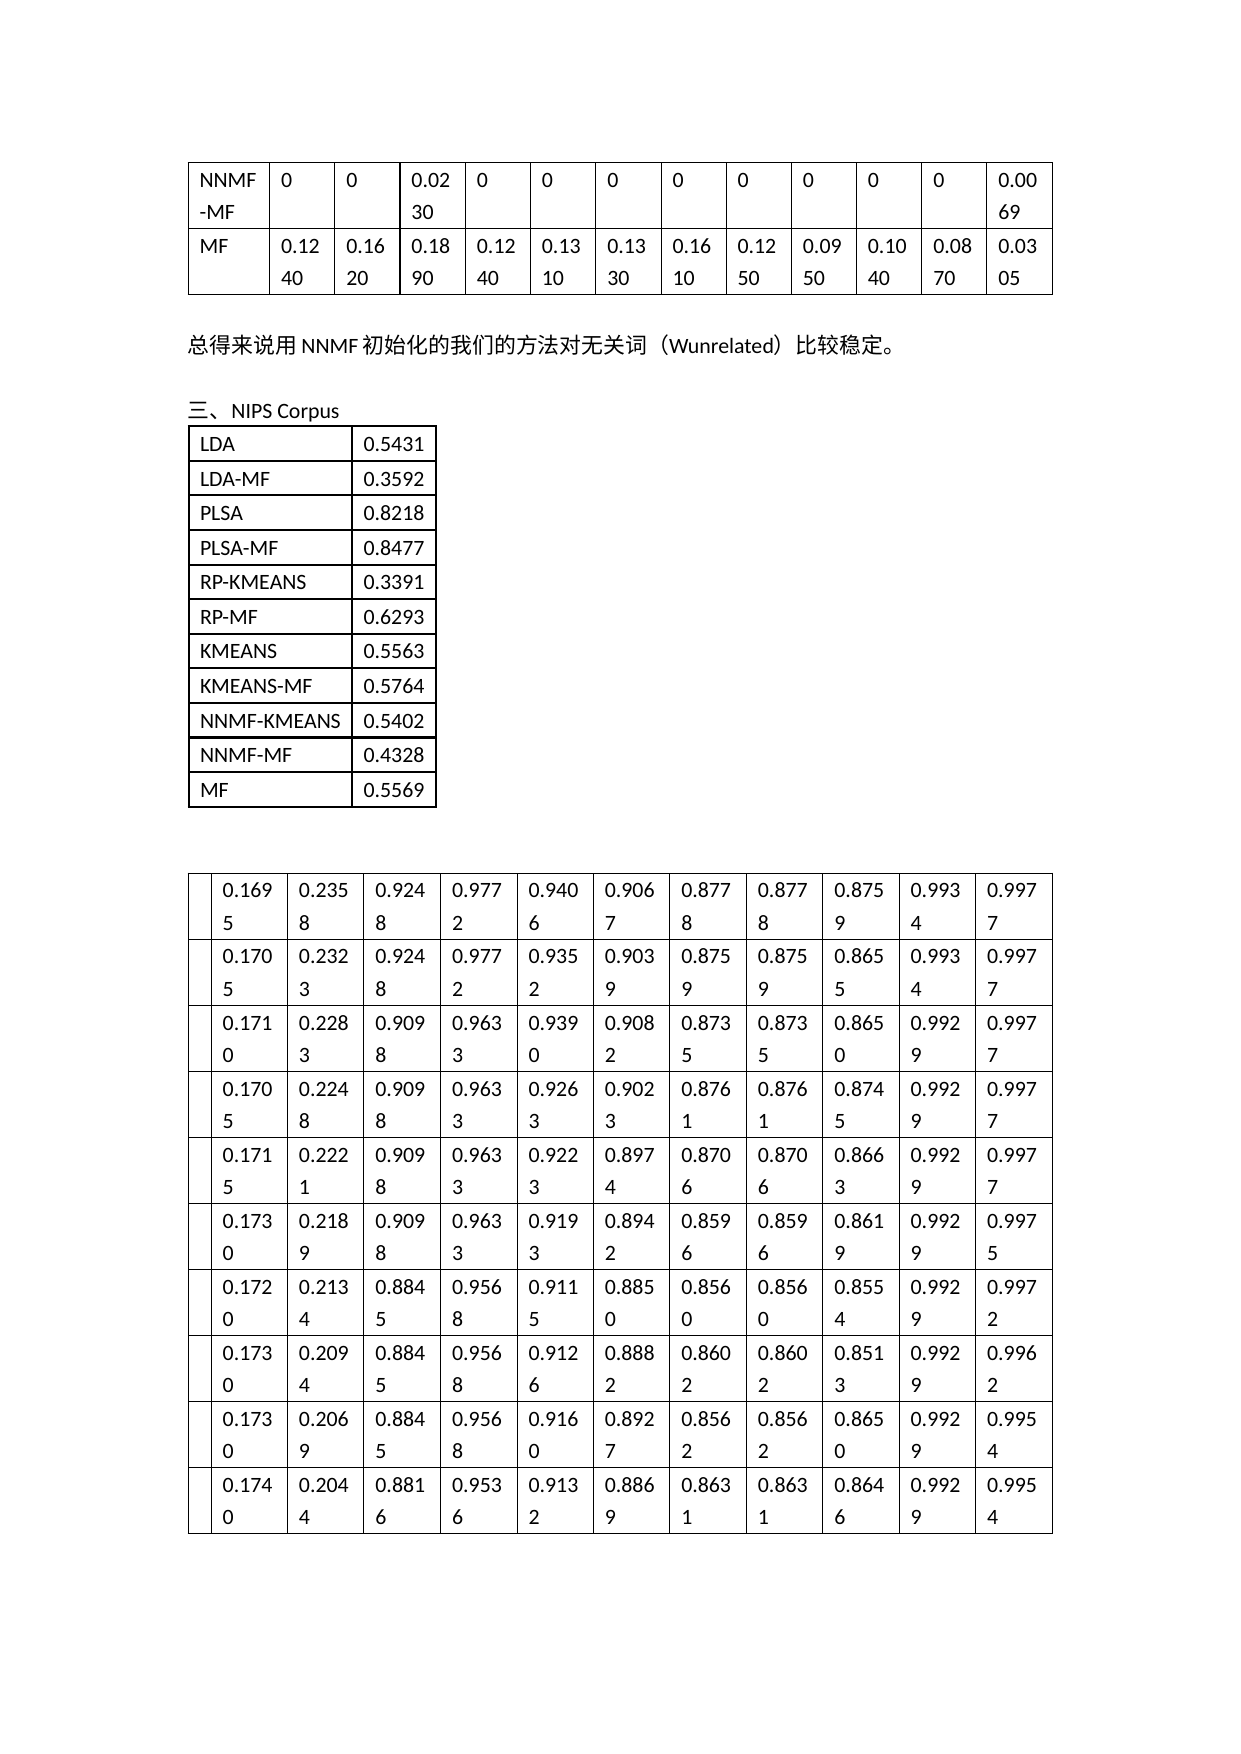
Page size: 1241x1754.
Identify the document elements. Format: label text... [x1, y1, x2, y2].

table_cell 0.4328 [353, 739, 435, 771]
table_cell 0.9972 [976, 1270, 1052, 1335]
table_cell 0.9633 [441, 1072, 517, 1137]
table_cell 0.2283 [288, 1006, 363, 1071]
table_cell 0.8631 [747, 1468, 822, 1533]
table_cell 0.2323 [288, 940, 363, 1005]
table_cell LDA-MF [190, 462, 351, 494]
table_cell 0.8650 [823, 1006, 899, 1071]
table_cell 0 [466, 163, 530, 228]
table_cell NNMF-MF [190, 739, 351, 771]
table_cell 0.9977 [976, 1006, 1052, 1071]
table_cell 0 [596, 163, 661, 228]
table_cell 0 [270, 163, 334, 228]
table_header LDA [190, 427, 351, 460]
table_cell MF [189, 229, 269, 294]
table_cell 0.9082 [594, 1006, 669, 1071]
table_cell 0.1620 [335, 229, 399, 294]
table_cell 0 [531, 163, 595, 228]
table_cell 0.1720 [212, 1270, 287, 1335]
table_cell 0.1240 [270, 229, 334, 294]
table_cell 0.9023 [594, 1072, 669, 1137]
table_cell 0.8974 [594, 1138, 669, 1203]
table_cell PLSA-MF [190, 531, 351, 563]
table_cell [189, 1402, 211, 1467]
table_cell 0.8646 [823, 1468, 899, 1533]
table_cell 0.5563 [353, 635, 435, 667]
table_cell 0.1040 [857, 229, 921, 294]
table_cell 0 [922, 163, 986, 228]
table_cell 0.1890 [401, 229, 465, 294]
table_cell 0.2134 [288, 1270, 363, 1335]
table_cell 0.8477 [353, 531, 435, 563]
table_cell 0.9248 [364, 940, 440, 1005]
table_cell 0.8560 [670, 1270, 746, 1335]
table_cell 0.9929 [900, 1402, 975, 1467]
table_cell 0.1310 [531, 229, 595, 294]
table_cell 0.9929 [900, 1336, 975, 1401]
table_cell 0.9977 [976, 1072, 1052, 1137]
table_cell 0.1730 [212, 1402, 287, 1467]
table_cell 0.9954 [976, 1468, 1052, 1533]
table_cell 0.8759 [670, 940, 746, 1005]
table_cell 0.5402 [353, 704, 435, 736]
table_cell 0.8761 [670, 1072, 746, 1137]
table_cell 0.8745 [823, 1072, 899, 1137]
table_cell 0.1730 [212, 1204, 287, 1269]
table_cell 0.8650 [823, 1402, 899, 1467]
table_cell 0.1610 [662, 229, 726, 294]
table_cell 0.9098 [364, 1204, 440, 1269]
table_cell [189, 1204, 211, 1269]
table_cell 0.2221 [288, 1138, 363, 1203]
table_cell 0.8706 [670, 1138, 746, 1203]
table_header 0.8759 [823, 874, 899, 939]
table_header 0.9934 [900, 874, 975, 939]
table_cell 0.8619 [823, 1204, 899, 1269]
table_cell 0.9633 [441, 1204, 517, 1269]
table_cell 0.9039 [594, 940, 669, 1005]
table_cell 0.9390 [518, 1006, 593, 1071]
table_cell 0.9115 [518, 1270, 593, 1335]
table_cell [189, 1006, 211, 1071]
table_cell 0.9929 [900, 1138, 975, 1203]
table_cell KMEANS [190, 635, 351, 667]
table_header 0.9067 [594, 874, 669, 939]
table_cell 0.8845 [364, 1336, 440, 1401]
table_cell 0 [857, 163, 921, 228]
table_cell 0.5569 [353, 773, 435, 806]
table_cell 0.8735 [670, 1006, 746, 1071]
table_cell 0.3391 [353, 566, 435, 598]
table_cell 0.9160 [518, 1402, 593, 1467]
table_header 0.2358 [288, 874, 363, 939]
table_cell 0.9536 [441, 1468, 517, 1533]
table_cell 0.8850 [594, 1270, 669, 1335]
table_cell 0.9568 [441, 1336, 517, 1401]
table_cell 0.9633 [441, 1006, 517, 1071]
table_cell 0.1730 [212, 1336, 287, 1401]
table_cell 0.9977 [976, 940, 1052, 1005]
table_cell 0.8554 [823, 1270, 899, 1335]
table_cell 0.8596 [747, 1204, 822, 1269]
table_cell 0.2069 [288, 1402, 363, 1467]
table_cell 0.8927 [594, 1402, 669, 1467]
table_cell 0.9132 [518, 1468, 593, 1533]
table_cell 0.9772 [441, 940, 517, 1005]
table_cell 0.0230 [401, 163, 465, 228]
table_cell 0.9193 [518, 1204, 593, 1269]
table_cell 0.8631 [670, 1468, 746, 1533]
table_cell 0.8596 [670, 1204, 746, 1269]
table_cell 0.5764 [353, 669, 435, 702]
table_cell 0.0950 [792, 229, 856, 294]
table_header 0.5431 [353, 427, 435, 460]
table_cell 0.9352 [518, 940, 593, 1005]
table_cell 0.6293 [353, 600, 435, 633]
table_cell 0.1705 [212, 940, 287, 1005]
table_cell 0.9929 [900, 1468, 975, 1533]
table_header 0.9977 [976, 874, 1052, 939]
text 三、NIPS Corpus [187, 393, 1053, 425]
table_cell RP-MF [190, 600, 351, 633]
table_header 0.8778 [670, 874, 746, 939]
table_cell 0.8562 [747, 1402, 822, 1467]
table_cell NNMF-MF [189, 163, 269, 228]
table_cell 0.1705 [212, 1072, 287, 1137]
table_cell 0.8882 [594, 1336, 669, 1401]
table_cell 0.8845 [364, 1402, 440, 1467]
table_cell [189, 1138, 211, 1203]
table_cell 0.9977 [976, 1138, 1052, 1203]
table_cell 0.1715 [212, 1138, 287, 1203]
table_cell 0.2189 [288, 1204, 363, 1269]
table_cell 0 [662, 163, 726, 228]
table_header 0.1695 [212, 874, 287, 939]
table_header [189, 874, 211, 939]
table_cell 0.9568 [441, 1270, 517, 1335]
table_cell [189, 1270, 211, 1335]
table_cell 0.9223 [518, 1138, 593, 1203]
table_cell 0 [727, 163, 791, 228]
table_cell 0.8942 [594, 1204, 669, 1269]
table_header 0.9248 [364, 874, 440, 939]
table_cell 0.8560 [747, 1270, 822, 1335]
table_cell [189, 1072, 211, 1137]
table_cell 0.9098 [364, 1006, 440, 1071]
table_cell 0.1710 [212, 1006, 287, 1071]
table_cell 0 [792, 163, 856, 228]
table_header 0.8778 [747, 874, 822, 939]
table_cell 0.2248 [288, 1072, 363, 1137]
table_cell 0.8663 [823, 1138, 899, 1203]
table_header 0.9772 [441, 874, 517, 939]
table_cell 0.1740 [212, 1468, 287, 1533]
table_cell 0.8513 [823, 1336, 899, 1401]
table_cell 0.9126 [518, 1336, 593, 1401]
table_cell PLSA [190, 496, 351, 529]
table_cell 0.8869 [594, 1468, 669, 1533]
table_cell 0.0069 [987, 163, 1052, 228]
text 总得来说用NNMF初始化的我们的方法对无关词（Wunrelated）比较稳定。 [187, 328, 1053, 360]
table_cell 0.2044 [288, 1468, 363, 1533]
table_cell 0.9929 [900, 1270, 975, 1335]
table_cell 0.8759 [747, 940, 822, 1005]
table_header 0.9406 [518, 874, 593, 939]
table_cell [189, 1468, 211, 1533]
table_cell 0.8845 [364, 1270, 440, 1335]
table_cell 0.8655 [823, 940, 899, 1005]
table_cell 0.9929 [900, 1072, 975, 1137]
table_cell 0.8602 [747, 1336, 822, 1401]
table_cell KMEANS-MF [190, 669, 351, 702]
table_cell 0.9929 [900, 1006, 975, 1071]
table_cell 0.1250 [727, 229, 791, 294]
table_cell 0.9954 [976, 1402, 1052, 1467]
table_cell 0.9962 [976, 1336, 1052, 1401]
table_cell 0.8602 [670, 1336, 746, 1401]
table_cell 0.3592 [353, 462, 435, 494]
table_cell 0.8706 [747, 1138, 822, 1203]
table_cell 0.8816 [364, 1468, 440, 1533]
table_cell 0.9098 [364, 1138, 440, 1203]
table_cell 0.9975 [976, 1204, 1052, 1269]
table_cell [189, 940, 211, 1005]
table_cell 0.9263 [518, 1072, 593, 1137]
table_cell [189, 1336, 211, 1401]
table_cell 0.9929 [900, 1204, 975, 1269]
table_cell 0.0305 [987, 229, 1052, 294]
table_cell RP-KMEANS [190, 566, 351, 598]
table_cell 0.1330 [596, 229, 661, 294]
table_cell 0.8218 [353, 496, 435, 529]
table_cell 0.2094 [288, 1336, 363, 1401]
table_cell 0.9098 [364, 1072, 440, 1137]
table_cell MF [190, 773, 351, 806]
table_cell 0.8735 [747, 1006, 822, 1071]
table_cell 0.1240 [466, 229, 530, 294]
table_cell NNMF-KMEANS [190, 704, 351, 736]
table_cell 0.9568 [441, 1402, 517, 1467]
table_cell 0.8562 [670, 1402, 746, 1467]
table_cell 0.9633 [441, 1138, 517, 1203]
table_cell 0.8761 [747, 1072, 822, 1137]
table_cell 0 [335, 163, 399, 228]
table_cell 0.9934 [900, 940, 975, 1005]
table_cell 0.0870 [922, 229, 986, 294]
